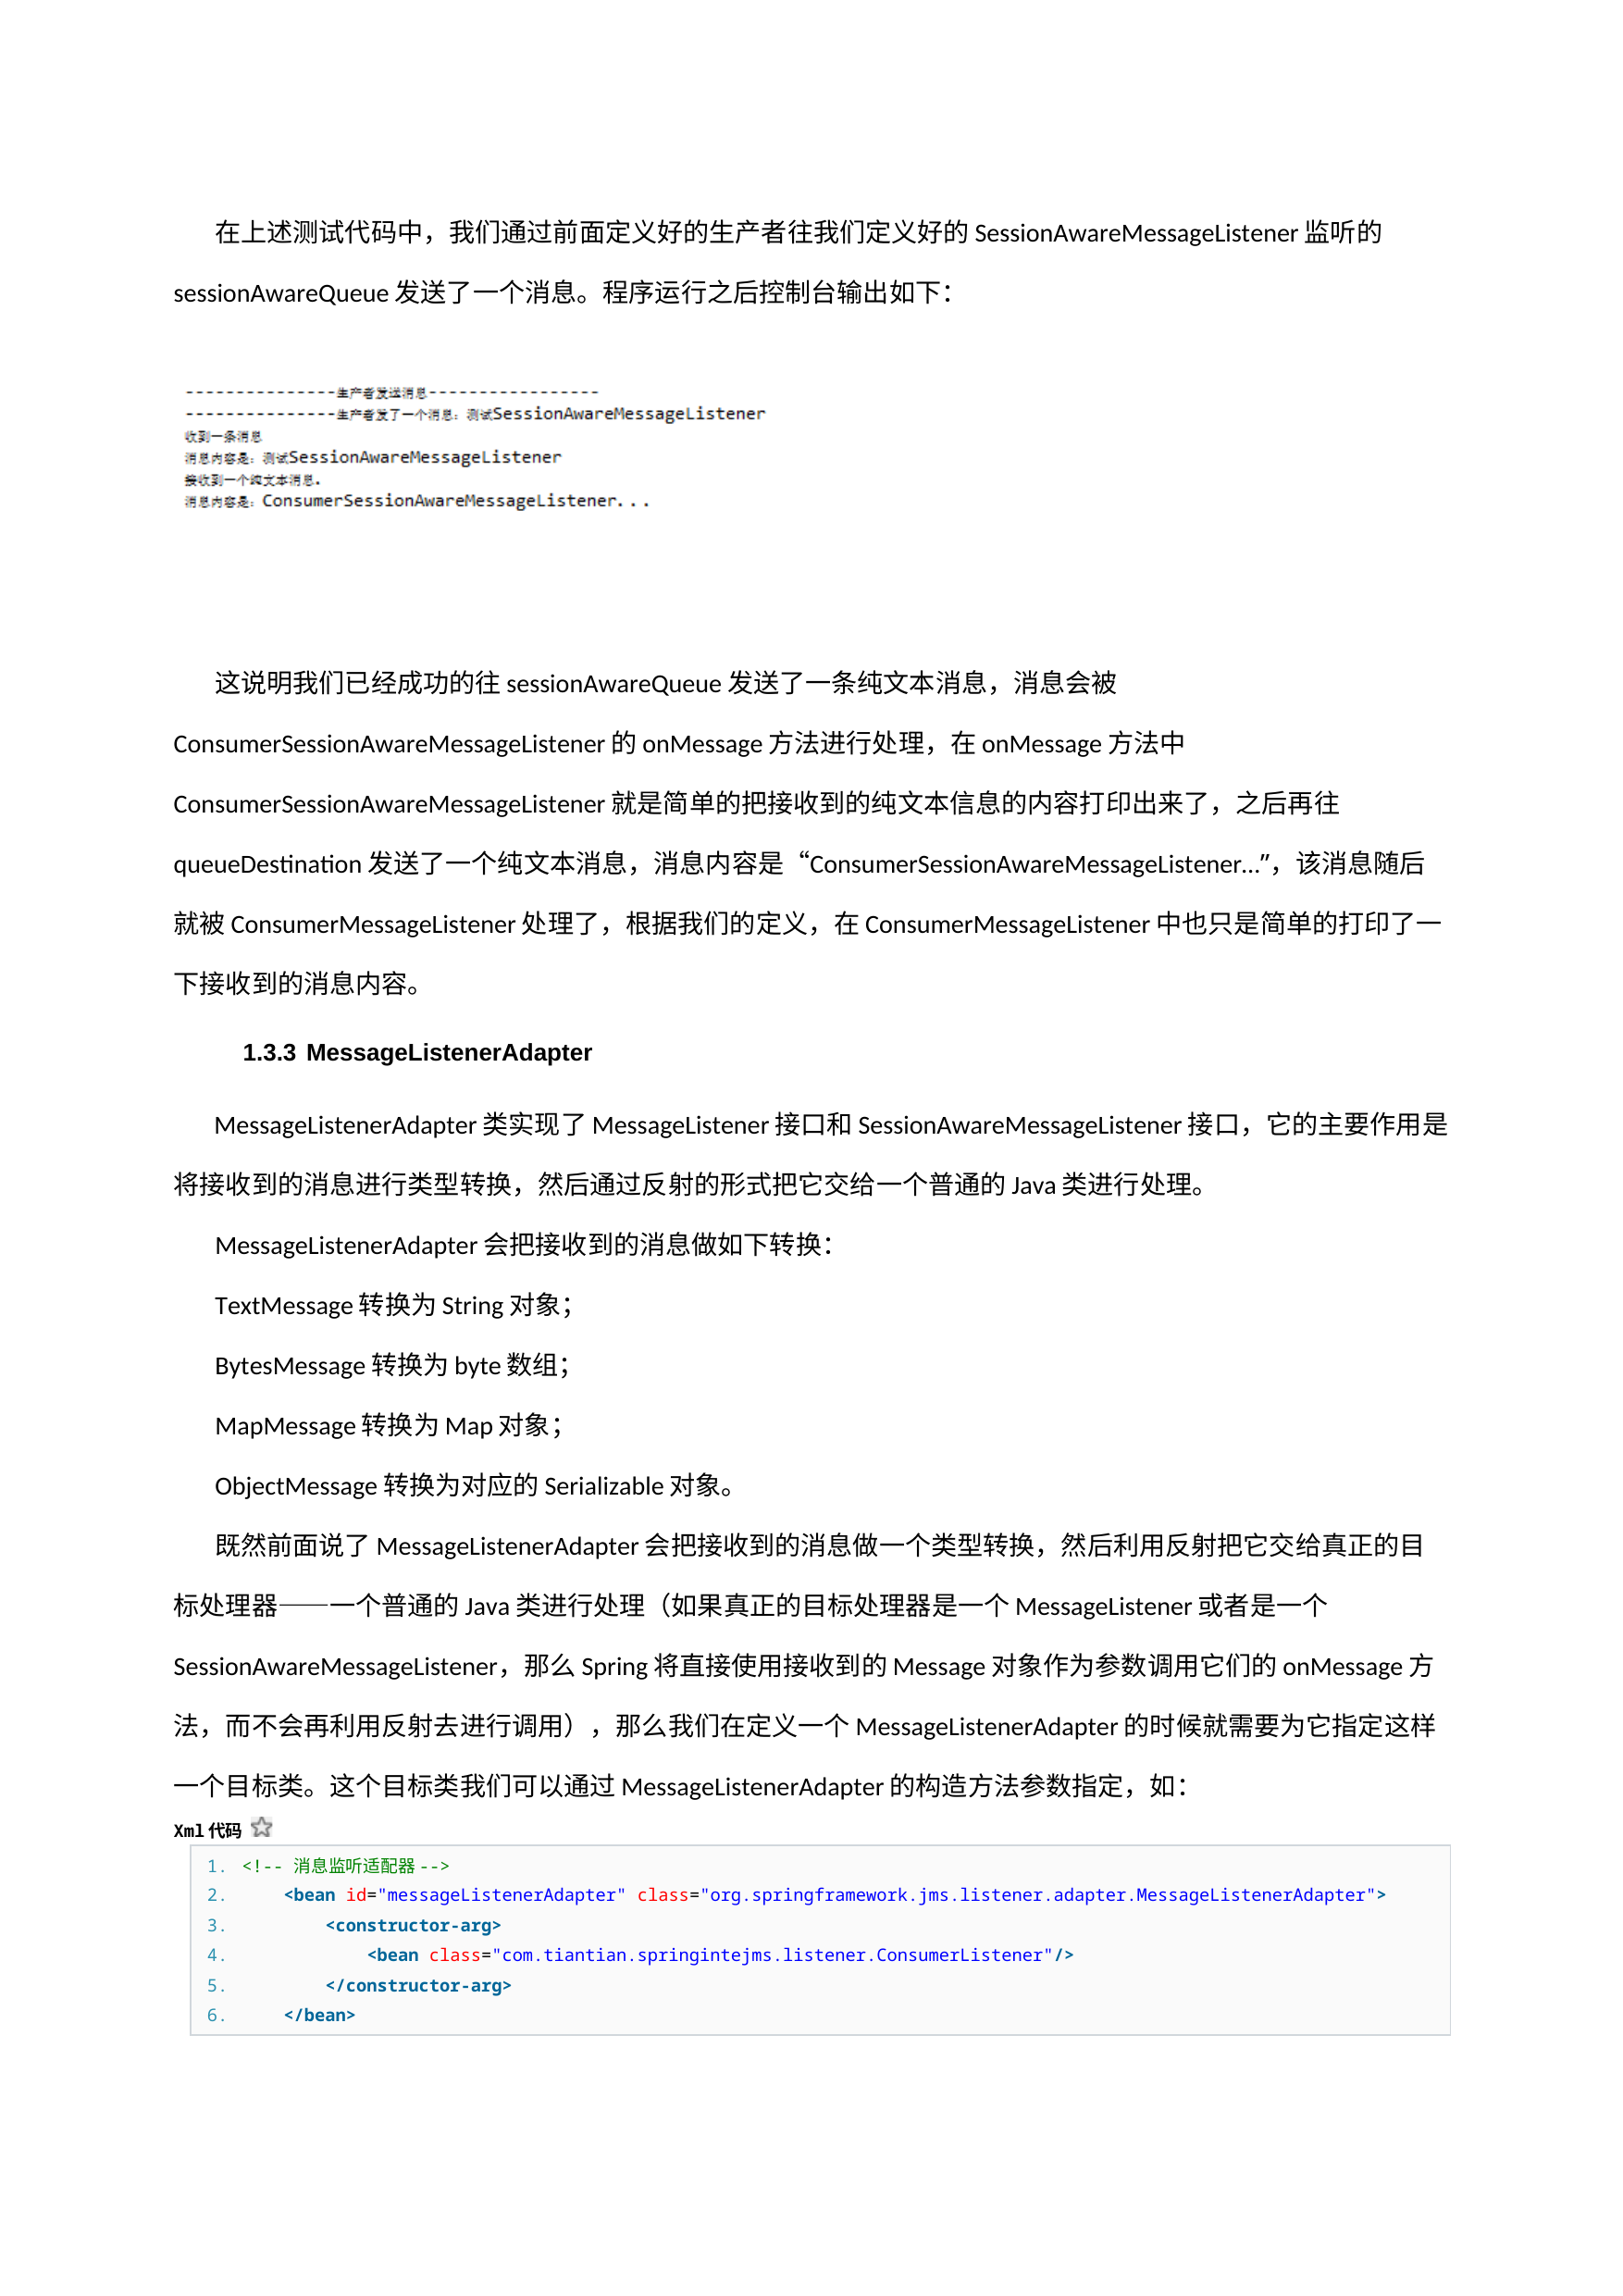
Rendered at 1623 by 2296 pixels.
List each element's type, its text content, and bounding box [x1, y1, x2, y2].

text Xml代码 [173, 1815, 1449, 1844]
picture [251, 1817, 273, 1837]
text 1.3.3 MessageListenerAdapter [242, 1037, 1449, 1067]
text MessageListenerAdapter会把接收到的消息做如下转换： [173, 1213, 1449, 1273]
text 既然前面说了MessageListenerAdapter会把接收到的消息做一个类型转换，然后利用反射把它交给真正的目标处理器——一个普通的Java类进行处理（如果真正的目标处理器是一个MessageListener或者是一个SessionAwareMessageListener，那么Spring将直接使用接收到的Message对象作为参数调用它们的onMessage方法，而不会再利用反射去进行调用），那么我们在定义一个MessageListenerAdapter的时候就需要为它指定这样一个目标类。这个目标类我们可以通过MessageListenerAdapter的构造方法参数指定，如： [173, 1514, 1449, 1815]
list <constructor-arg> [192, 1905, 1450, 1935]
list <bean class="com.tiantian.springintejms.listener.ConsumerListener"/> [192, 1935, 1450, 1965]
text MapMessage转换为Map对象； [173, 1394, 1449, 1454]
text MessageListenerAdapter类实现了MessageListener接口和SessionAwareMessageListener接口，它的主要作用是将接收到的消息进行类型转换，然后通过反射的形式把它交给一个普通的Java类进行处理。 [173, 1093, 1449, 1213]
text BytesMessage转换为byte数组； [173, 1334, 1449, 1394]
list <bean id="messageListenerAdapter" class="org.springframework.jms.listener.adapter.MessageListenerAdapter"> [192, 1875, 1450, 1905]
list <!-- 消息监听适配器 --> [192, 1846, 1450, 1875]
picture [173, 380, 784, 521]
text 这说明我们已经成功的往sessionAwareQueue发送了一条纯文本消息，消息会被ConsumerSessionAwareMessageListener的onMessage方法进行处理，在onMessage方法中ConsumerSessionAwareMessageListener就是简单的把接收到的纯文本信息的内容打印出来了，之后再往queueDestination发送了一个纯文本消息，消息内容是“ConsumerSessionAwareMessageListener…”，该消息随后就被ConsumerMessageListener处理了，根据我们的定义，在ConsumerMessageListener中也只是简单的打印了一下接收到的消息内容。 [173, 652, 1449, 1012]
text TextMessage转换为String对象； [173, 1273, 1449, 1334]
text ObjectMessage转换为对应的Serializable对象。 [173, 1454, 1449, 1514]
list </bean> [192, 1995, 1450, 2034]
text 在上述测试代码中，我们通过前面定义好的生产者往我们定义好的SessionAwareMessageListener监听的sessionAwareQueue发送了一个消息。程序运行之后控制台输出如下： [173, 200, 1449, 320]
list </constructor-arg> [192, 1965, 1450, 1995]
